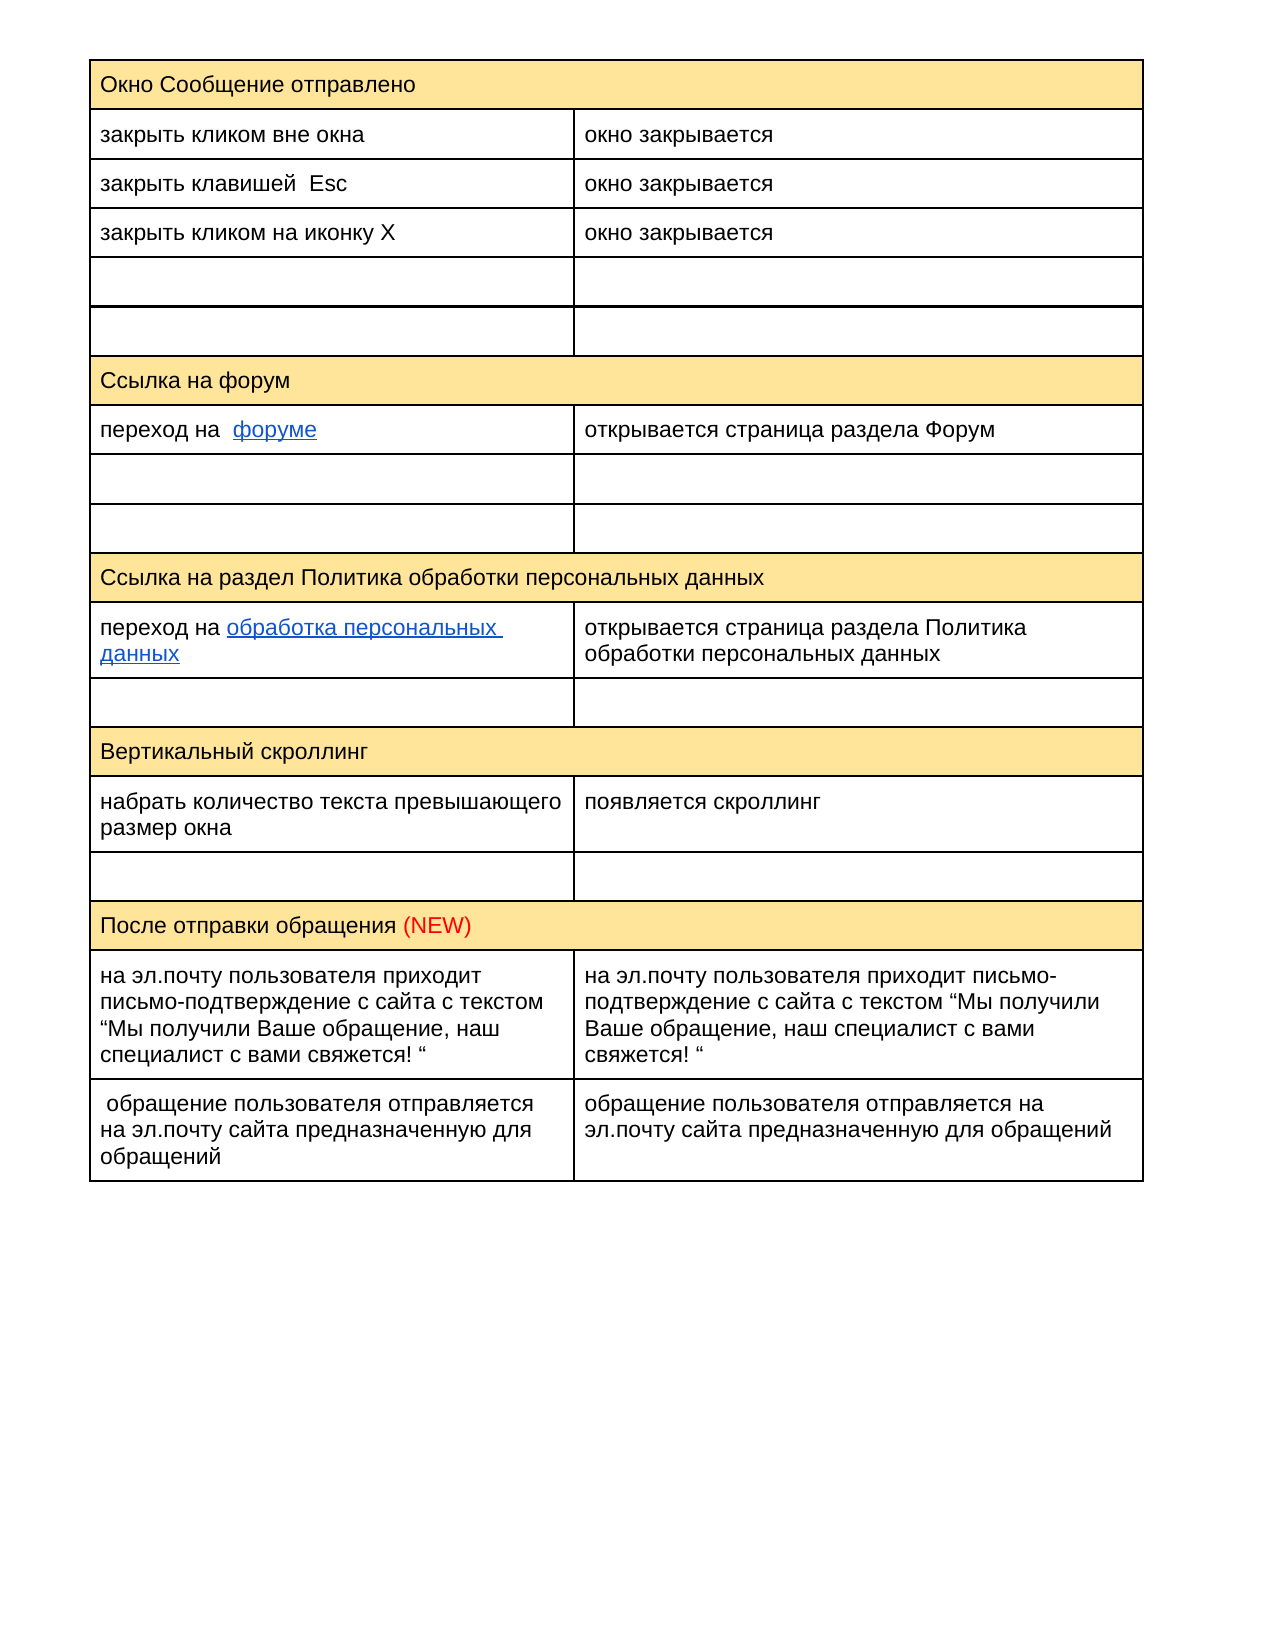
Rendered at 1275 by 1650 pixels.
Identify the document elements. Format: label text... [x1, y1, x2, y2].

table_cell появляется скроллинг [575, 777, 1142, 851]
table_cell Вертикальный скроллинг [91, 728, 1142, 775]
table_cell на эл.почту пользователя приходит письмо-подтверждение с сайта с текстом “Мы получили Ваше обращение, наш специалист с вами свяжется! “ [91, 951, 573, 1078]
table_cell переход на обработка персональных данных [91, 603, 573, 677]
table_cell Окно Сообщение отправлено [91, 61, 1142, 108]
table_cell на эл.почту пользователя приходит письмо-подтверждение с сайта с текстом “Мы получили Ваше обращение, наш специалист с вами свяжется! “ [575, 951, 1142, 1078]
table_cell [91, 679, 573, 726]
table_cell набрать количество текста превышающего размер окна [91, 777, 573, 851]
table_cell [575, 455, 1142, 502]
table_cell Ссылка на форум [91, 357, 1142, 404]
table_cell открывается страница раздела Политика обработки персональных данных [575, 603, 1142, 677]
table_cell [575, 308, 1142, 354]
table_cell После отправки обращения (NEW) [91, 902, 1142, 949]
table_cell окно закрывается [575, 160, 1142, 207]
table_cell [91, 853, 573, 900]
table_cell открывается страница раздела Форум [575, 406, 1142, 453]
table_cell [91, 505, 573, 552]
table_cell окно закрывается [575, 209, 1142, 256]
table_cell закрыть кликом вне окна [91, 110, 573, 157]
table_cell обращение пользователя отправляется на эл.почту сайта предназначенную для обращений [575, 1080, 1142, 1179]
table_cell [91, 308, 573, 354]
table_cell [575, 258, 1142, 305]
table_cell Ссылка на раздел Политика обработки персональных данных [91, 554, 1142, 601]
table_cell закрыть клавишей Esc [91, 160, 573, 207]
table_cell переход на форуме [91, 406, 573, 453]
table_cell [91, 258, 573, 305]
table_cell [575, 853, 1142, 900]
table_cell окно закрывается [575, 110, 1142, 157]
table_cell [91, 455, 573, 502]
table_cell закрыть кликом на иконку Х [91, 209, 573, 256]
table_cell [575, 505, 1142, 552]
table_cell [575, 679, 1142, 726]
table_cell обращение пользователя отправляется на эл.почту сайта предназначенную для обращений [91, 1080, 573, 1179]
